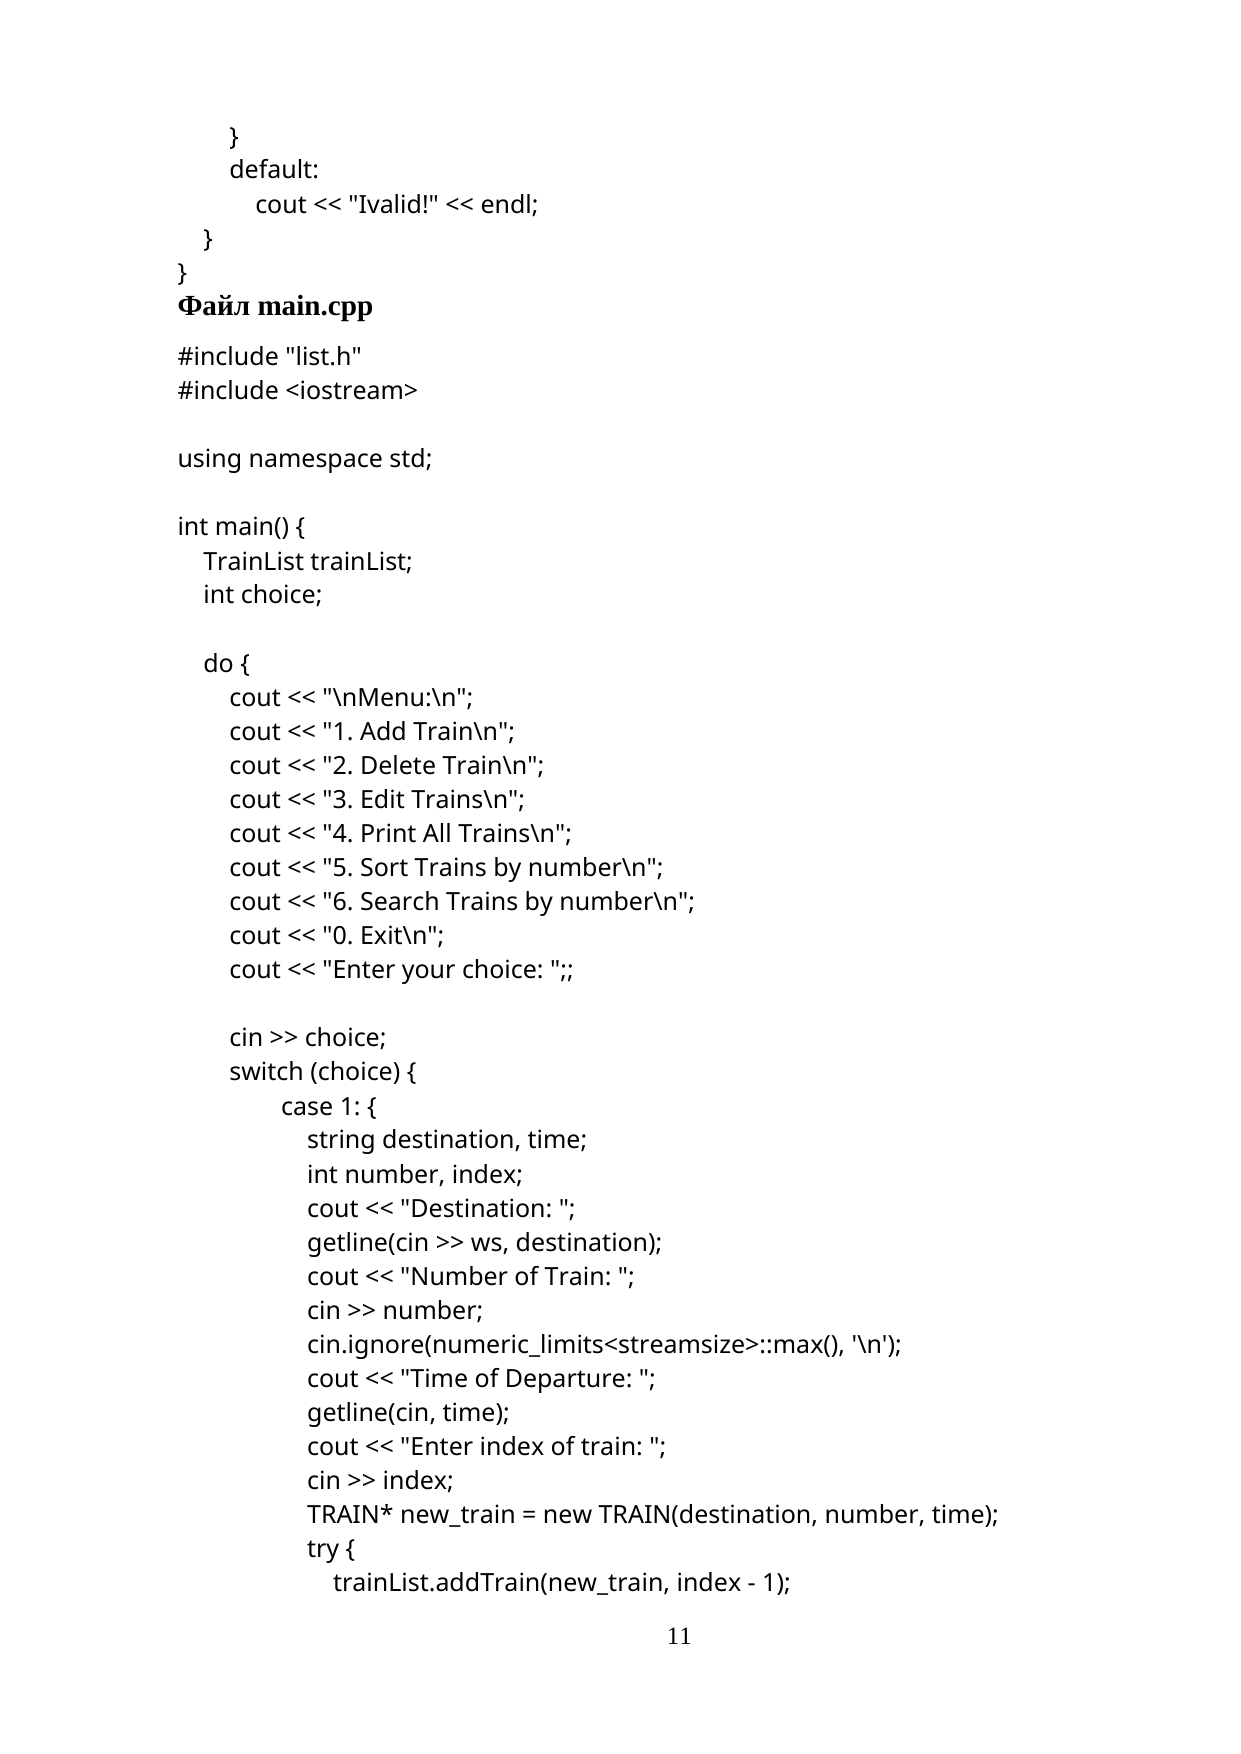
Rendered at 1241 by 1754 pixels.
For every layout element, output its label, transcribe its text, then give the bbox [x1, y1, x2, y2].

text getline(cin, time); [177, 1395, 1181, 1429]
text do { [177, 645, 1181, 679]
text cout << "Enter your choice: ";; [177, 952, 1181, 986]
text cout << "Number of Train: "; [177, 1258, 1181, 1292]
text int choice; [177, 577, 1181, 611]
text TRAIN* new_train = new TRAIN(destination, number, time); [177, 1497, 1181, 1531]
text using namespace std; [177, 441, 1181, 475]
text Файл main.cpp [177, 288, 1181, 322]
text case 1: { [177, 1088, 1181, 1122]
text cin >> index; [177, 1463, 1181, 1497]
text default: [177, 152, 1181, 186]
text cout << "0. Exit\n"; [177, 918, 1181, 952]
text cout << "Enter index of train: "; [177, 1429, 1181, 1463]
text #include "list.h" [177, 339, 1181, 373]
text cout << "Time of Departure: "; [177, 1361, 1181, 1395]
text cout << "\nMenu:\n"; [177, 679, 1181, 713]
text cin.ignore(numeric_limits<streamsize>::max(), '\n'); [177, 1327, 1181, 1361]
text cout << "Ivalid!" << endl; [177, 186, 1181, 220]
text int number, index; [177, 1156, 1181, 1190]
text } [177, 220, 1181, 254]
text cin >> number; [177, 1292, 1181, 1327]
text TrainList trainList; [177, 543, 1181, 577]
text getline(cin >> ws, destination); [177, 1224, 1181, 1258]
text int main() { [177, 509, 1181, 543]
text cout << "6. Search Trains by number\n"; [177, 884, 1181, 918]
text cin >> choice; [177, 1020, 1181, 1054]
text cout << "3. Edit Trains\n"; [177, 782, 1181, 816]
text } [177, 254, 1181, 288]
text cout << "5. Sort Trains by number\n"; [177, 850, 1181, 884]
text cout << "2. Delete Train\n"; [177, 747, 1181, 782]
text string destination, time; [177, 1122, 1181, 1156]
text cout << "Destination: "; [177, 1190, 1181, 1224]
text switch (choice) { [177, 1054, 1181, 1088]
text } [177, 118, 1181, 152]
text cout << "1. Add Train\n"; [177, 713, 1181, 747]
text #include <iostream> [177, 373, 1181, 407]
text cout << "4. Print All Trains\n"; [177, 816, 1181, 850]
text try { [177, 1531, 1181, 1565]
text trainList.addTrain(new_train, index - 1); [177, 1565, 1181, 1599]
